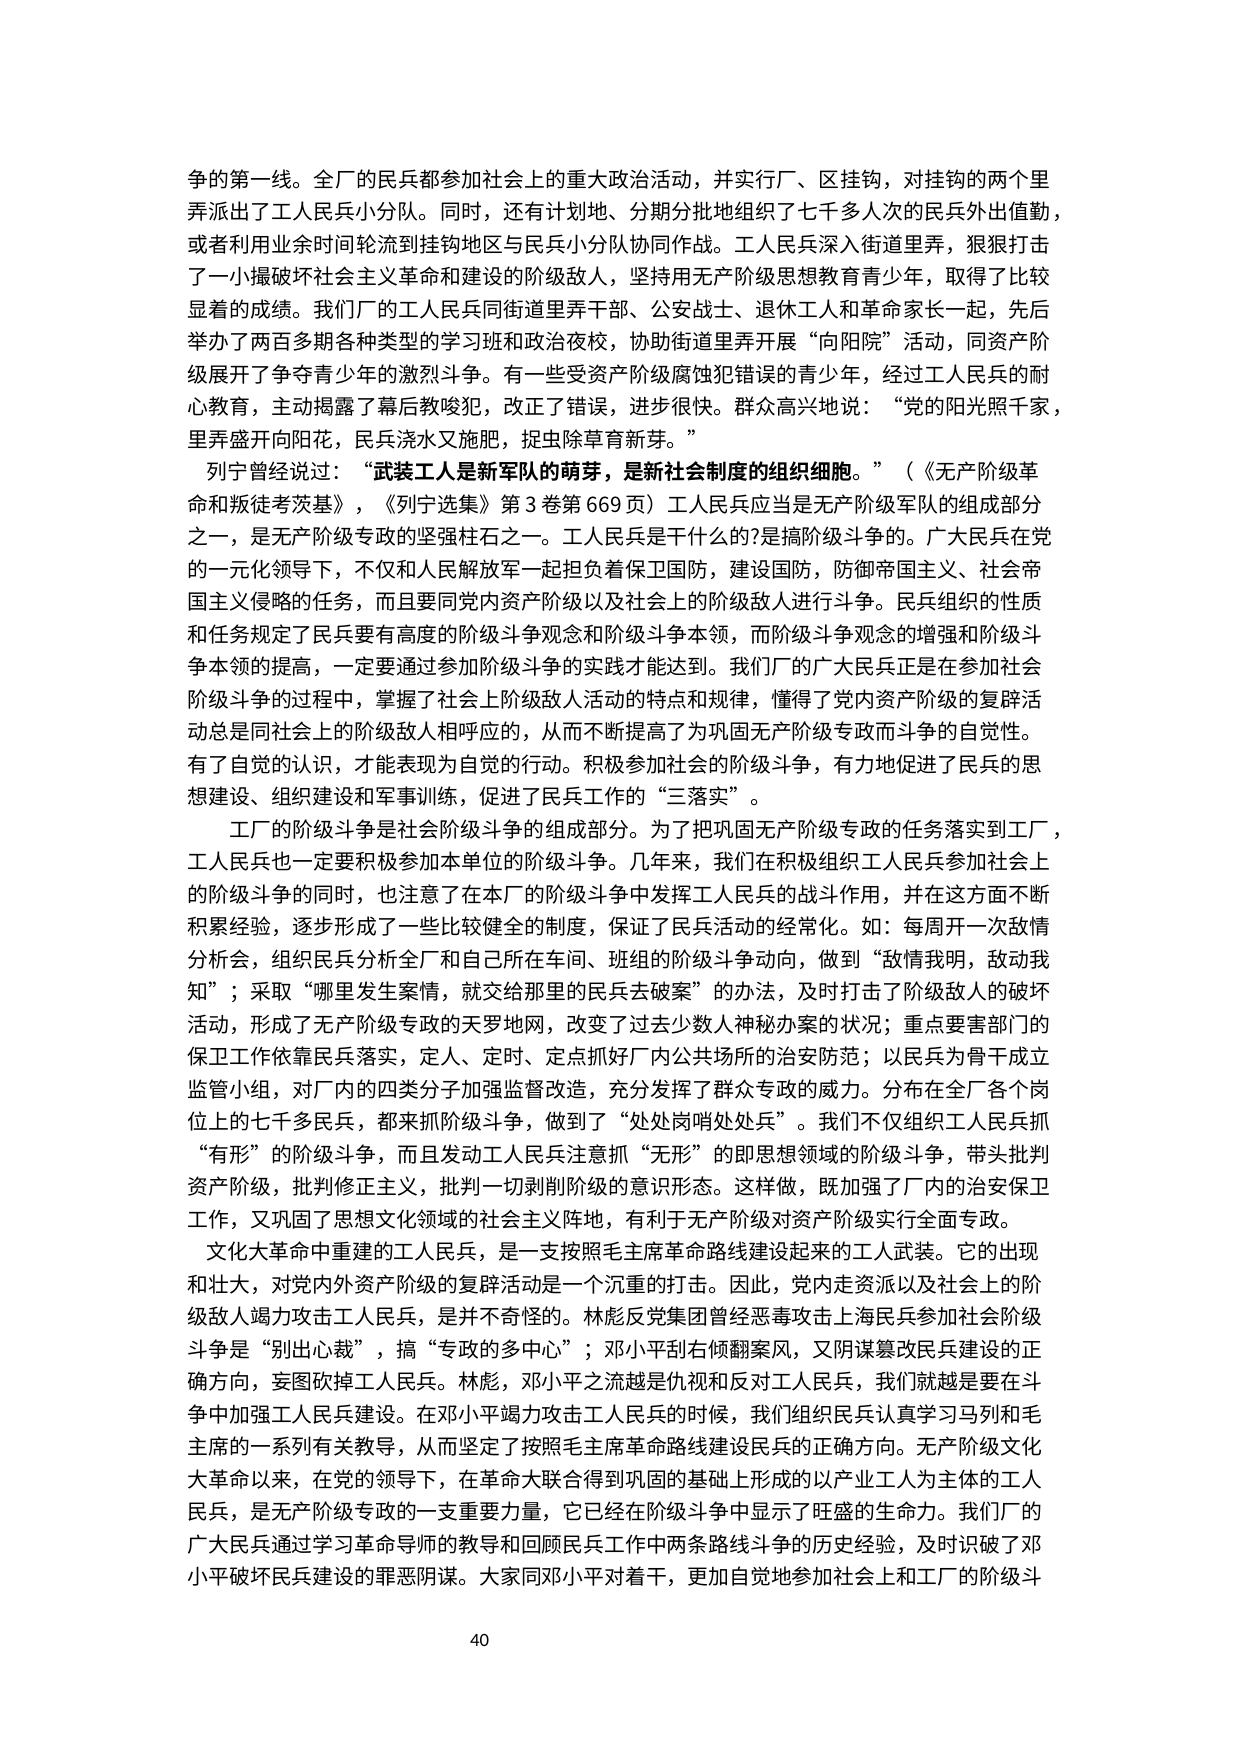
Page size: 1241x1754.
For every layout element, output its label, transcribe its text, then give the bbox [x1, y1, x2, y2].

text 列宁曾经说过：“武装工人是新军队的萌芽，是新社会制度的组织细胞。”（《无产阶级革命和叛徒考茨基》，《列宁选集》第3卷第669页）工人民兵应当是无产阶级军队的组成部分之一，是无产阶级专政的坚强柱石之一。工人民兵是干什么的?是搞阶级斗争的。广大民兵在党的一元化领导下，不仅和人民解放军一起担负着保卫国防，建设国防，防御帝国主义、社会帝国主义侵略的任务，而且要同党内资产阶级以及社会上的阶级敌人进行斗争。民兵组织的性质和任务规定了民兵要有高度的阶级斗争观念和阶级斗争本领，而阶级斗争观念的增强和阶级斗争本领的提高，一定要通过参加阶级斗争的实践才能达到。我们厂的广大民兵正是在参加社会阶级斗争的过程中，掌握了社会上阶级敌人活动的特点和规律，懂得了党内资产阶级的复辟活动总是同社会上的阶级敌人相呼应的，从而不断提高了为巩固无产阶级专政而斗争的自觉性。有了自觉的认识，才能表现为自觉的行动。积极参加社会的阶级斗争，有力地促进了民兵的思想建设、组织建设和军事训练，促进了民兵工作的“三落实”。 [187, 454, 1053, 812]
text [187, 1234, 1053, 1592]
text 工厂的阶级斗争是社会阶级斗争的组成部分。为了把巩固无产阶级专政的任务落实到工厂，工人民兵也一定要积极参加本单位的阶级斗争。几年来，我们在积极组织工人民兵参加社会上的阶级斗争的同时，也注意了在本厂的阶级斗争中发挥工人民兵的战斗作用，并在这方面不断积累经验，逐步形成了一些比较健全的制度，保证了民兵活动的经常化。如：每周开一次敌情分析会，组织民兵分析全厂和自己所在车间、班组的阶级斗争动向，做到“敌情我明，敌动我知”；采取“哪里发生案情，就交给那里的民兵去破案”的办法，及时打击了阶级敌人的破坏活动，形成了无产阶级专政的天罗地网，改变了过去少数人神秘办案的状况；重点要害部门的保卫工作依靠民兵落实，定人、定时、定点抓好厂内公共场所的治安防范；以民兵为骨干成立监管小组，对厂内的四类分子加强监督改造，充分发挥了群众专政的威力。分布在全厂各个岗位上的七千多民兵，都来抓阶级斗争，做到了“处处岗哨处处兵”。我们不仅组织工人民兵抓“有形”的阶级斗争，而且发动工人民兵注意抓“无形”的即思想领域的阶级斗争，带头批判资产阶级，批判修正主义，批判一切剥削阶级的意识形态。这样做，既加强了厂内的治安保卫工作，又巩固了思想文化领域的社会主义阵地，有利于无产阶级对资产阶级实行全面专政。 [187, 812, 1053, 1234]
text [187, 162, 1053, 454]
